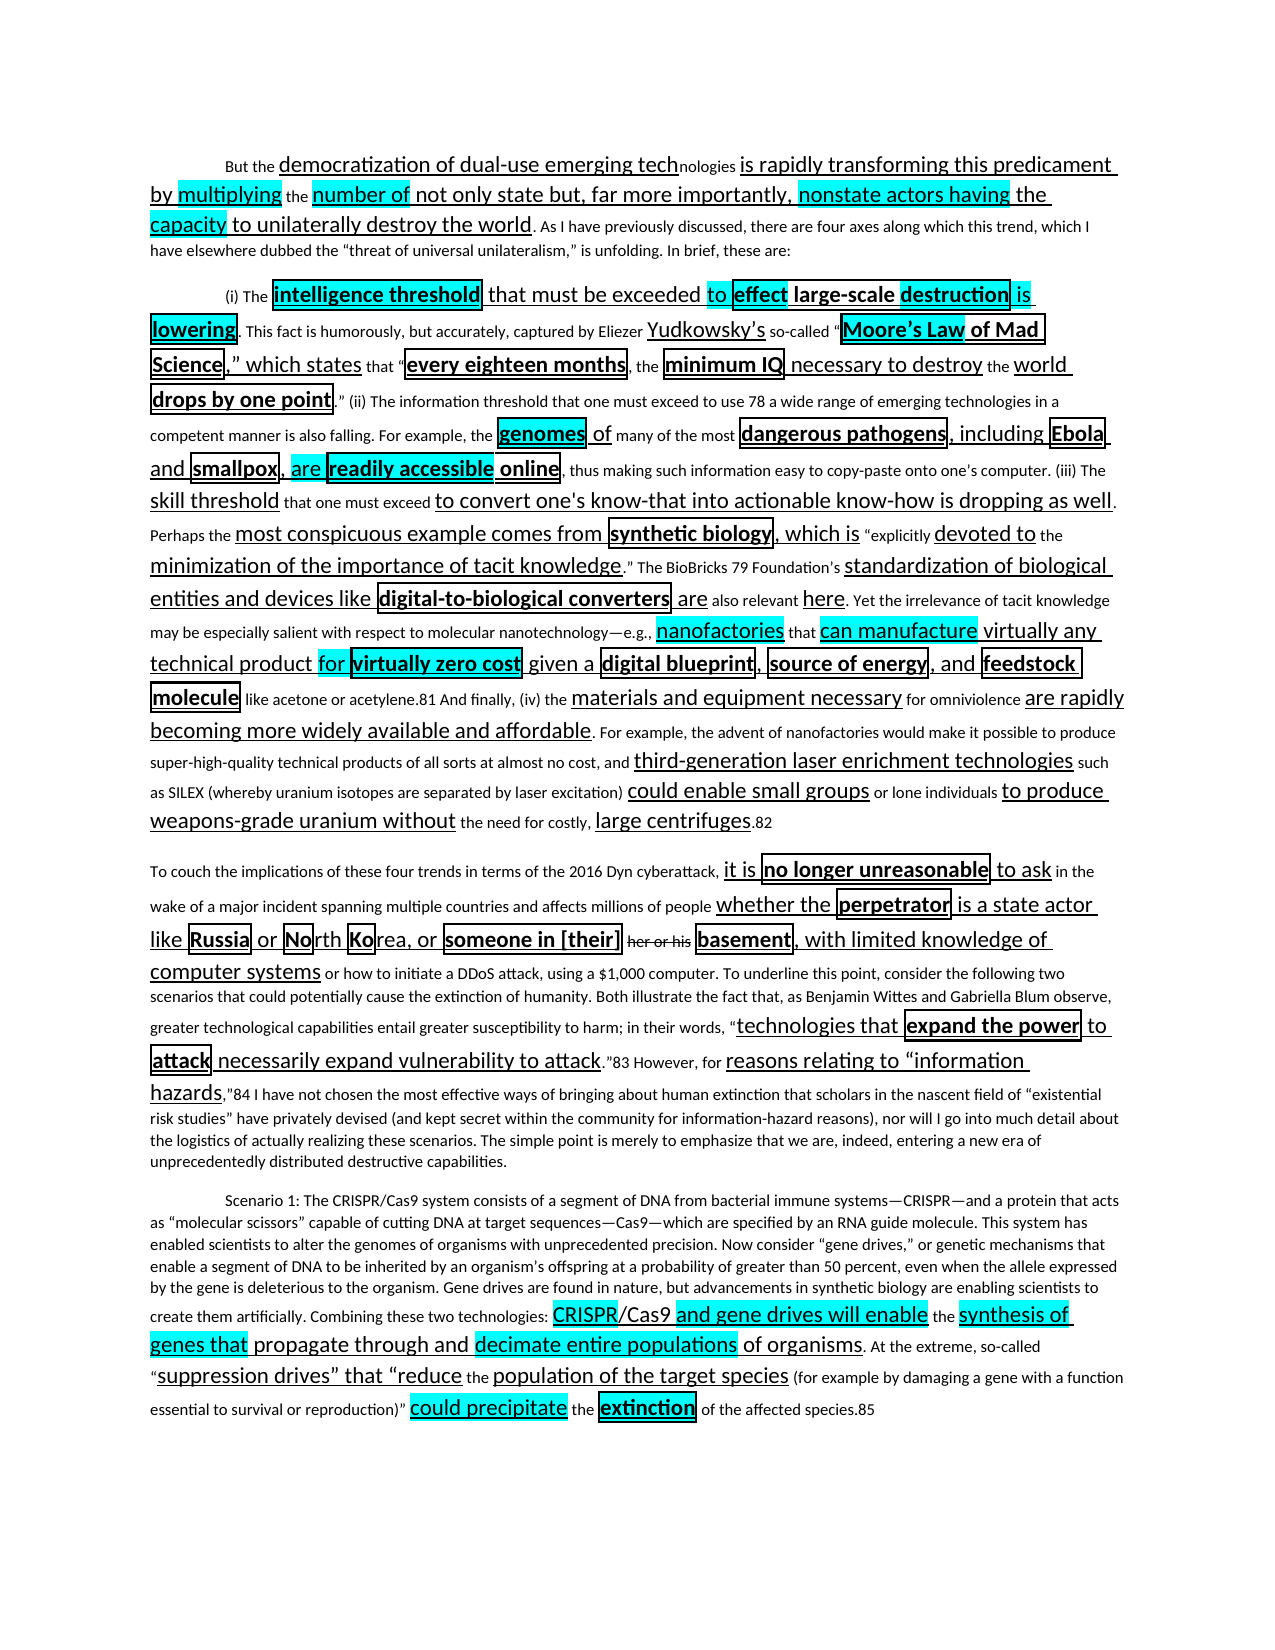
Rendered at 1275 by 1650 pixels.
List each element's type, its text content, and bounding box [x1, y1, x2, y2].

text Scenario 1: The CRISPR/Cas9 system consists of a segment of DNA from bacterial immune systems—CRISPR—and a protein that acts as “molecular scissors” capable of cutting DNA at target sequences—Cas9—which are specified by an RNA guide molecule. This system has enabled scientists to alter the genomes of organisms with unprecedented precision. Now consider “gene drives,” or genetic mechanisms that enable a segment of DNA to be inherited by an organism’s offspring at a probability of greater than 50 percent, even when the allele expressed by the gene is deleterious to the organism. Gene drives are found in nature, but advancements in synthetic biology are enabling scientists to create them artificially. Combining these two technologies: CRISPR/Cas9 and gene drives will enable the synthesis of genes that propagate through and decimate entire populations of organisms. At the extreme, so-called “suppression drives” that “reduce the population of the target species (for example by damaging a gene with a function essential to survival or reproduction)” could precipitate the extinction of the affected species.85 [150, 1190, 1125, 1423]
text But the democratization of dual-use emerging technologies is rapidly transforming this predicament by multiplying the number of not only state but, far more importantly, nonstate actors having the capacity to unilaterally destroy the world. As I have previously discussed, there are four axes along which this trend, which I have elsewhere dubbed the “threat of universal unilateralism,” is unfolding. In brief, these are: [150, 150, 1125, 260]
text (i) The intelligence threshold that must be exceeded to effect large-scale destruction is lowering. This fact is humorously, but accurately, captured by Eliezer Yudkowsky’s so-called “Moore’s Law of Mad Science,” which states that “every eighteen months, the minimum IQ necessary to destroy the world drops by one point.” (ii) The information threshold that one must exceed to use 78 a wide range of emerging technologies in a competent manner is also falling. For example, the genomes of many of the most dangerous pathogens, including Ebola and smallpox, are readily accessible online, thus making such information easy to copy-paste onto one’s computer. (iii) The skill threshold that one must exceed to convert one's know-that into actionable know-how is dropping as well. Perhaps the most conspicuous example comes from synthetic biology, which is “explicitly devoted to the minimization of the importance of tacit knowledge.” The BioBricks 79 Foundation’s standardization of biological entities and devices like digital-to-biological converters are also relevant here. Yet the irrelevance of tacit knowledge may be especially salient with respect to molecular nanotechnology—e.g., nanofactories that can manufacture virtually any technical product for virtually zero cost given a digital blueprint, source of energy, and feedstock molecule like acetone or acetylene.81 And finally, (iv) the materials and equipment necessary for omniviolence are rapidly becoming more widely available and affordable. For example, the advent of nanofactories would make it possible to produce super-high-quality technical products of all sorts at almost no cost, and third-generation laser enrichment technologies such as SILEX (whereby uranium isotopes are separated by laser excitation) could enable small groups or lone individuals to produce weapons-grade uranium without the need for costly, large centrifuges.82 [150, 278, 1125, 834]
text To couch the implications of these four trends in terms of the 2016 Dyn cyberattack, it is no longer unreasonable to ask in the wake of a major incident spanning multiple countries and affects millions of people whether the perpetrator is a state actor like Russia or North Korea, or someone in [their] her or his basement, with limited knowledge of computer systems or how to initiate a DDoS attack, using a $1,000 computer. To underline this point, consider the following two scenarios that could potentially cause the extinction of humanity. Both illustrate the fact that, as Benjamin Wittes and Gabriella Blum observe, greater technological capabilities entail greater susceptibility to harm; in their words, “technologies that expand the power to attack necessarily expand vulnerability to attack.”83 However, for reasons relating to “information hazards,”84 I have not chosen the most effective ways of bringing about human extinction that scholars in the nascent field of “existential risk studies” have privately devised (and kept secret within the community for information-hazard reasons), nor will I go into much detail about the logistics of actually realizing these scenarios. The simple point is merely to emphasize that we are, indeed, entering a new era of unprecedentedly distributed destructive capabilities. [150, 853, 1125, 1172]
